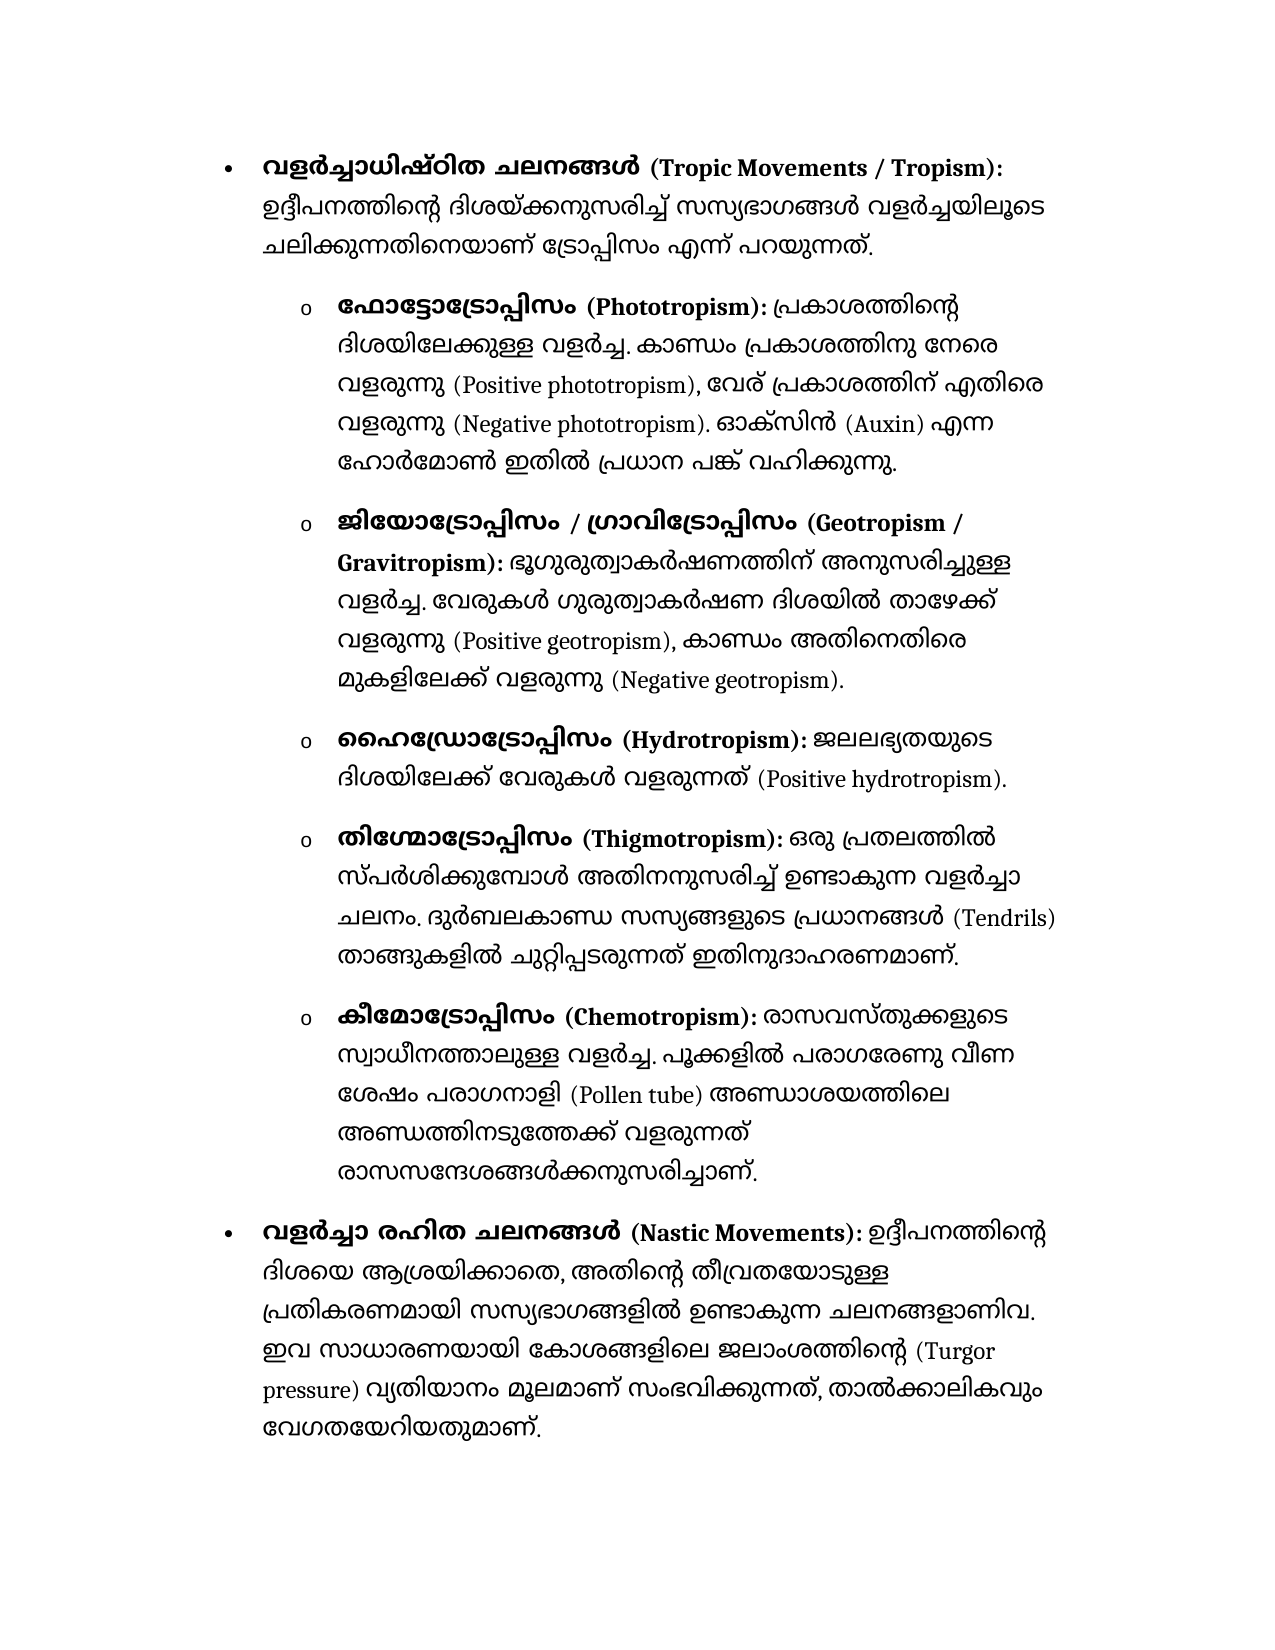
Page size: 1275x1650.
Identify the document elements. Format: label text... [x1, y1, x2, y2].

list ഹൈഡ്രോട്രോപ്പിസം (Hydrotropism): ജലലഭ്യതയുടെ ദിശയിലേക്ക് വേരുകൾ വളരുന്നത് (Positive hydrotropism). [300, 722, 1087, 795]
list തിഗ്മോട്രോപ്പിസം (Thigmotropism): ഒരു പ്രതലത്തിൽ സ്പർശിക്കുമ്പോൾ അതിനനുസരിച്ച് ഉണ്ടാകുന്ന വളർച്ചാ ചലനം. ദുർബലകാണ്ഡ സസ്യങ്ങളുടെ പ്രധാനങ്ങൾ (Tendrils) താങ്ങുകളിൽ ചുറ്റിപ്പടരുന്നത് ഇതിനുദാഹരണമാണ്. [300, 821, 1087, 972]
list ജിയോട്രോപ്പിസം / ഗ്രാവിട്രോപ്പിസം (Geotropism / Gravitropism): ഭൂഗുരുത്വാകർഷണത്തിന് അനുസരിച്ചുള്ള വളർച്ച. വേരുകൾ ഗുരുത്വാകർഷണ ദിശയിൽ താഴേക്ക് വളരുന്നു (Positive geotropism), കാണ്ഡം അതിനെതിരെ മുകളിലേക്ക് വളരുന്നു (Negative geotropism). [300, 505, 1087, 696]
list വളർച്ചാ രഹിത ചലനങ്ങൾ (Nastic Movements): ഉദ്ദീപനത്തിൻ്റെ ദിശയെ ആശ്രയിക്കാതെ, അതിൻ്റെ തീവ്രതയോടുള്ള പ്രതികരണമായി സസ്യഭാഗങ്ങളിൽ ഉണ്ടാകുന്ന ചലനങ്ങളാണിവ. ഇവ സാധാരണയായി കോശങ്ങളിലെ ജലാംശത്തിൻ്റെ (Turgor pressure) വ്യതിയാനം മൂലമാണ് സംഭവിക്കുന്നത്, താൽക്കാലികവും വേഗതയേറിയതുമാണ്. [225, 1215, 1087, 1445]
list ഫോട്ടോട്രോപ്പിസം (Phototropism): പ്രകാശത്തിൻ്റെ ദിശയിലേക്കുള്ള വളർച്ച. കാണ്ഡം പ്രകാശത്തിനു നേരെ വളരുന്നു (Positive phototropism), വേര് പ്രകാശത്തിന് എതിരെ വളരുന്നു (Negative phototropism). ഓക്സിൻ (Auxin) എന്ന ഹോർമോൺ ഇതിൽ പ്രധാന പങ്ക് വഹിക്കുന്നു. [300, 288, 1087, 479]
list വളർച്ചാധിഷ്ഠിത ചലനങ്ങൾ (Tropic Movements / Tropism): ഉദ്ദീപനത്തിൻ്റെ ദിശയ്ക്കനുസരിച്ച് സസ്യഭാഗങ്ങൾ വളർച്ചയിലൂടെ ചലിക്കുന്നതിനെയാണ് ട്രോപ്പിസം എന്ന് പറയുന്നത്. [225, 150, 1087, 262]
list കീമോട്രോപ്പിസം (Chemotropism): രാസവസ്തുക്കളുടെ സ്വാധീനത്താലുള്ള വളർച്ച. പൂക്കളിൽ പരാഗരേണു വീണ ശേഷം പരാഗനാളി (Pollen tube) അണ്ഡാശയത്തിലെ അണ്ഡത്തിനടുത്തേക്ക് വളരുന്നത് രാസസന്ദേശങ്ങൾക്കനുസരിച്ചാണ്. [300, 998, 1087, 1189]
